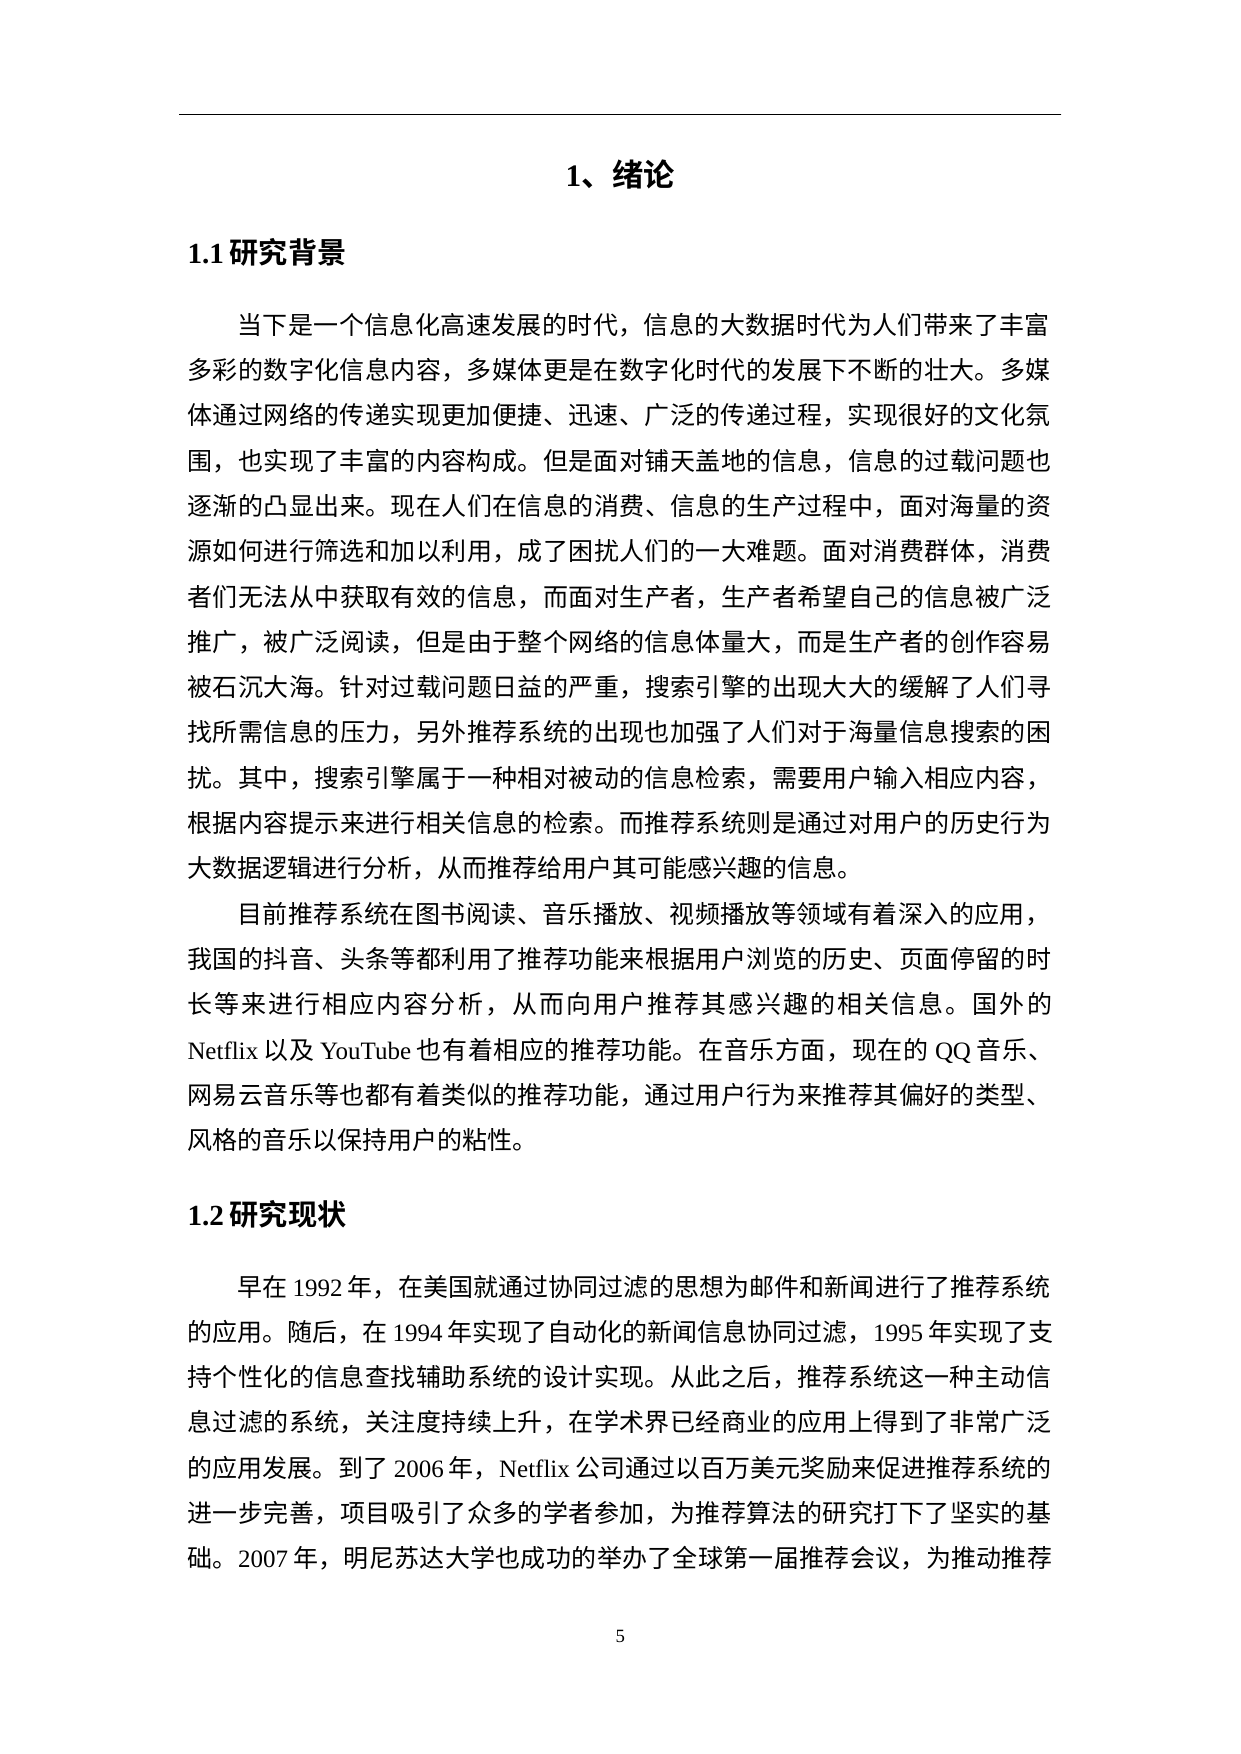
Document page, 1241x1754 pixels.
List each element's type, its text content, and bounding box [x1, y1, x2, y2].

text 目前推荐系统在图书阅读、音乐播放、视频播放等领域有着深入的应用，我国的抖音、头条等都利用了推荐功能来根据用户浏览的历史、页面停留的时长等来进行相应内容分析，从而向用户推荐其感兴趣的相关信息。国外的Netflix以及YouTube也有着相应的推荐功能。在音乐方面，现在的QQ音乐、网易云音乐等也都有着类似的推荐功能，通过用户行为来推荐其偏好的类型、风格的音乐以保持用户的粘性。 [187, 894, 1053, 1157]
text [187, 1267, 1053, 1575]
subtitle 1.2研究现状 [187, 1191, 1053, 1233]
subtitle 1.1研究背景 [187, 229, 1053, 271]
subtitle 1、绪论 [187, 150, 1053, 195]
text 当下是一个信息化高速发展的时代，信息的大数据时代为人们带来了丰富多彩的数字化信息内容，多媒体更是在数字化时代的发展下不断的壮大。多媒体通过网络的传递实现更加便捷、迅速、广泛的传递过程，实现很好的文化氛围，也实现了丰富的内容构成。但是面对铺天盖地的信息，信息的过载问题也逐渐的凸显出来。现在人们在信息的消费、信息的生产过程中，面对海量的资源如何进行筛选和加以利用，成了困扰人们的一大难题。面对消费群体，消费者们无法从中获取有效的信息，而面对生产者，生产者希望自己的信息被广泛推广，被广泛阅读，但是由于整个网络的信息体量大，而是生产者的创作容易被石沉大海。针对过载问题日益的严重，搜索引擎的出现大大的缓解了人们寻找所需信息的压力，另外推荐系统的出现也加强了人们对于海量信息搜索的困扰。其中，搜索引擎属于一种相对被动的信息检索，需要用户输入相应内容，根据内容提示来进行相关信息的检索。而推荐系统则是通过对用户的历史行为、大数据逻辑进行分析，从而推荐给用户其可能感兴趣的信息。 [187, 305, 1053, 885]
